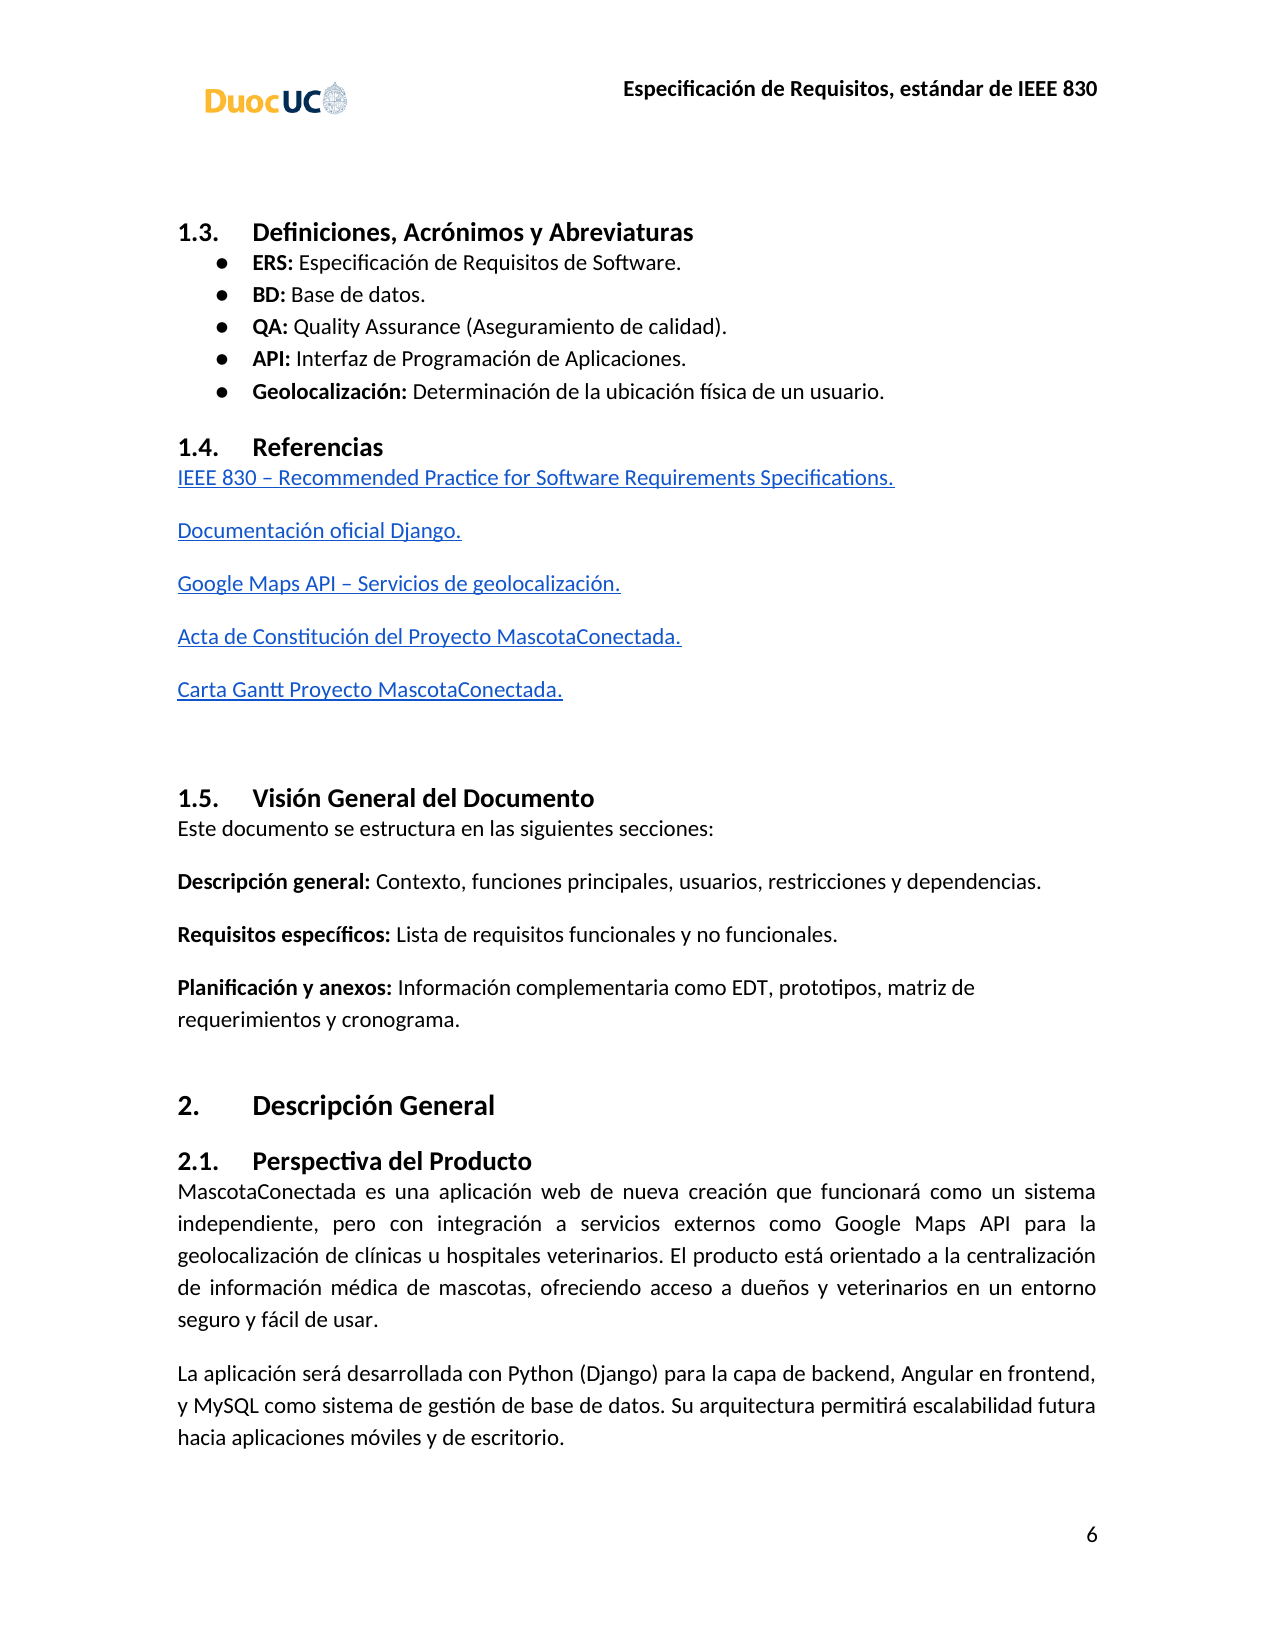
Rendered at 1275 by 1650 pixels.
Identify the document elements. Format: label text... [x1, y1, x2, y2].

subtitle 2.1. Perspectiva del Producto [177, 1144, 1098, 1177]
text Acta de Constitución del Proyecto MascotaConectada. [177, 622, 1098, 650]
subtitle 1.5. Visión General del Documento [177, 781, 1098, 814]
text Este documento se estructura en las siguientes secciones: [177, 814, 1098, 842]
list Geolocalización: Determinación de la ubicación física de un usuario. [215, 377, 1098, 405]
text Planificación y anexos: Información complementaria como EDT, prototipos, matriz de requerimientos y cronograma. [177, 973, 1098, 1033]
list BD: Base de datos. [215, 280, 1098, 308]
text La aplicación será desarrollada con Python (Django) para la capa de backend, Angular en frontend, y MySQL como sistema de gestión de base de datos. Su arquitectura permitirá escalabilidad futura hacia aplicaciones móviles y de escritorio. [177, 1359, 1098, 1451]
subtitle 1.4. Referencias [177, 430, 1098, 463]
text IEEE 830 – Recommended Practice for Software Requirements Specifications. [177, 463, 1098, 491]
list ERS: Especificación de Requisitos de Software. [215, 248, 1098, 276]
text MascotaConectada es una aplicación web de nueva creación que funcionará como un sistema independiente, pero con integración a servicios externos como Google Maps API para la geolocalización de clínicas u hospitales veterinarios. El producto está orientado a la centralización de información médica de mascotas, ofreciendo acceso a dueños y veterinarios en un entorno seguro y fácil de usar. [177, 1177, 1098, 1334]
text Descripción general: Contexto, funciones principales, usuarios, restricciones y dependencias. [177, 867, 1098, 895]
subtitle 2. Descripción General [177, 1087, 1098, 1123]
list API: Interfaz de Programación de Aplicaciones. [215, 344, 1098, 373]
list QA: Quality Assurance (Aseguramiento de calidad). [215, 312, 1098, 340]
text Carta Gantt Proyecto MascotaConectada. [177, 675, 1098, 703]
subtitle 1.3. Definiciones, Acrónimos y Abreviaturas [177, 215, 1098, 248]
text Google Maps API – Servicios de geolocalización. [177, 569, 1098, 597]
text Requisitos específicos: Lista de requisitos funcionales y no funcionales. [177, 920, 1098, 948]
text Documentación oficial Django. [177, 516, 1098, 544]
picture [198, 78, 352, 117]
